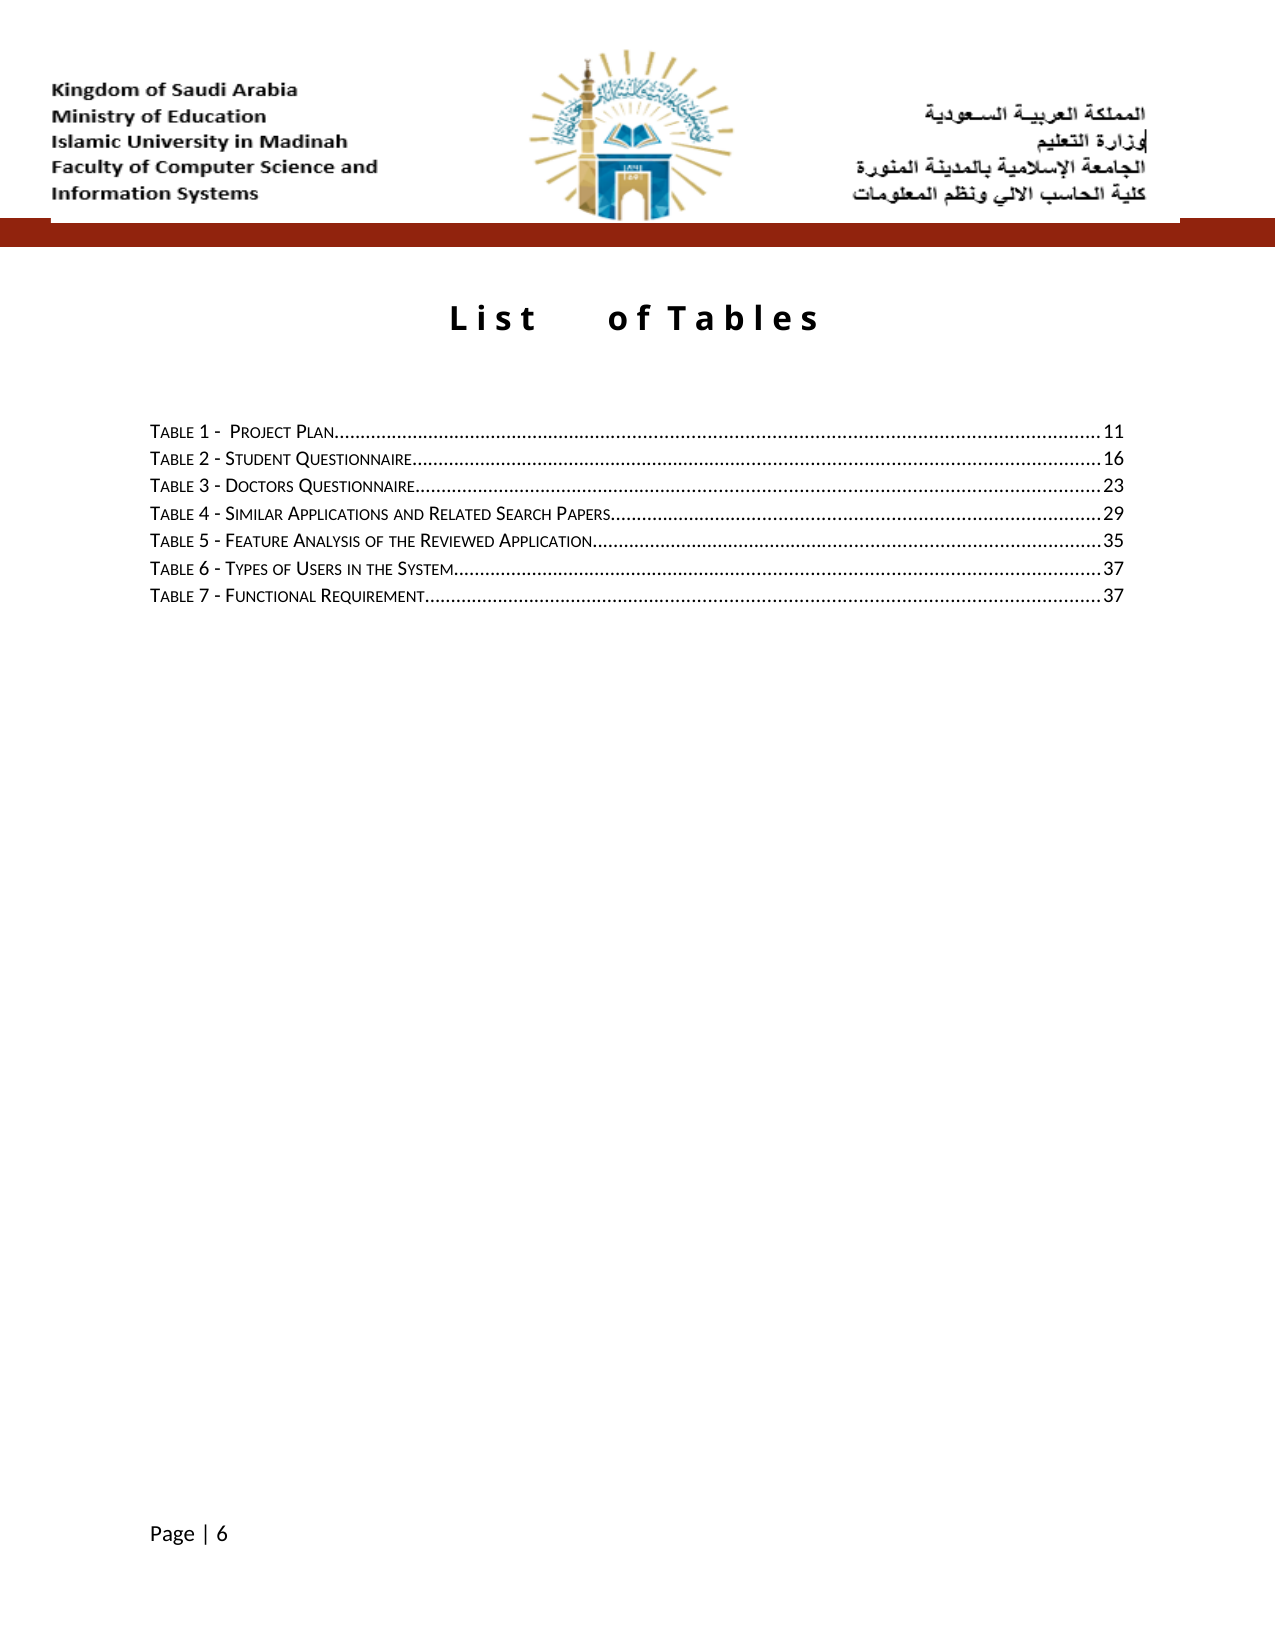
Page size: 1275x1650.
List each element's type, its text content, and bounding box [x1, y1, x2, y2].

subtitle L i s t o f T a b l e s [150, 295, 1116, 340]
text Table 6 - Types of Users in the System 37 [150, 555, 1116, 580]
text Table 3 - Doctors Questionnaire 23 [150, 473, 1116, 498]
text Table 1 - Project Plan 11 [150, 418, 1116, 443]
picture [48, 47, 1179, 222]
text Table 2 - Student Questionnaire 16 [150, 445, 1116, 471]
text Table 4 - Similar Applications and Related Search Papers 29 [150, 500, 1116, 526]
text Table 7 - Functional Requirement 37 [150, 582, 1116, 608]
text Table 5 - Feature Analysis of the Reviewed Application 35 [150, 527, 1116, 553]
